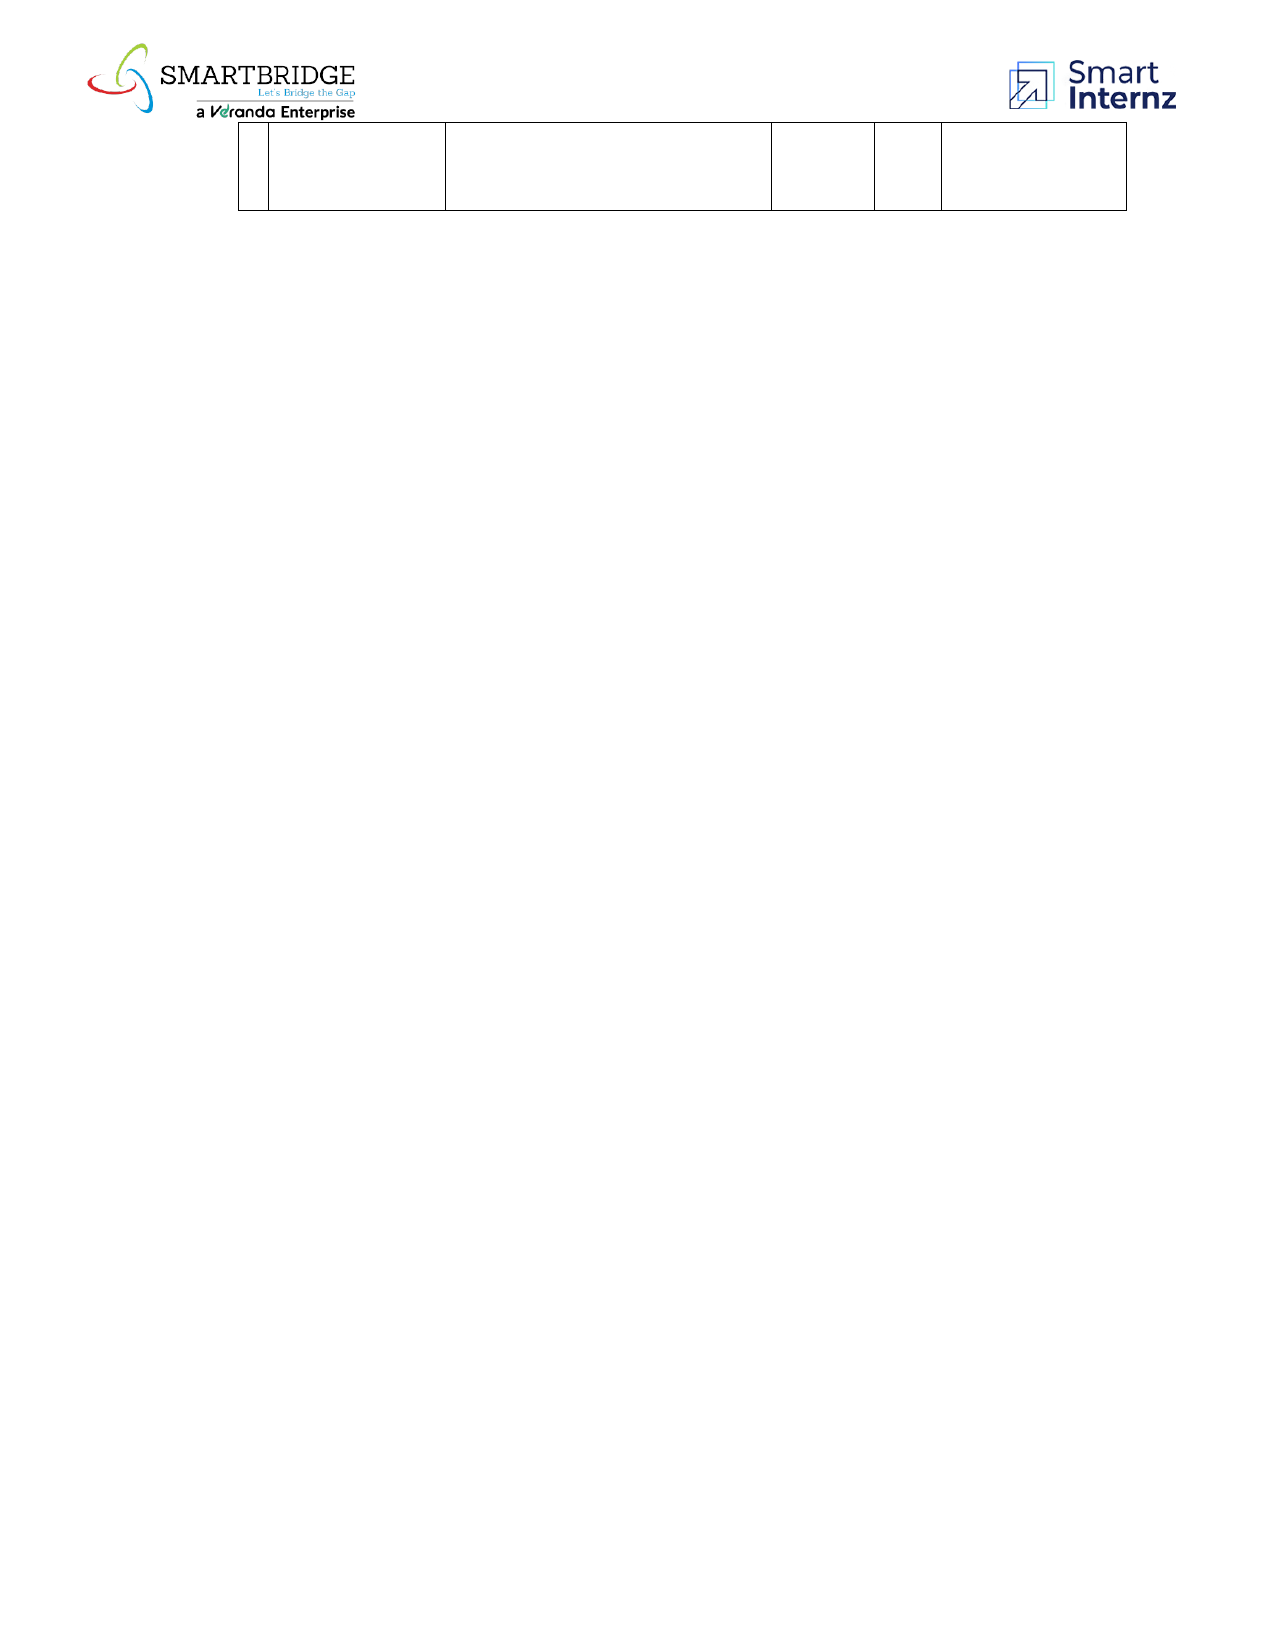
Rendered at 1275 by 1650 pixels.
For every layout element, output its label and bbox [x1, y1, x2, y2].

table_header [239, 123, 268, 209]
table_header [269, 123, 445, 209]
picture [73, 20, 370, 142]
table_header [446, 123, 771, 209]
table_header [875, 123, 941, 209]
picture [1004, 60, 1181, 109]
table_header [942, 123, 1126, 209]
table_header [772, 123, 874, 209]
